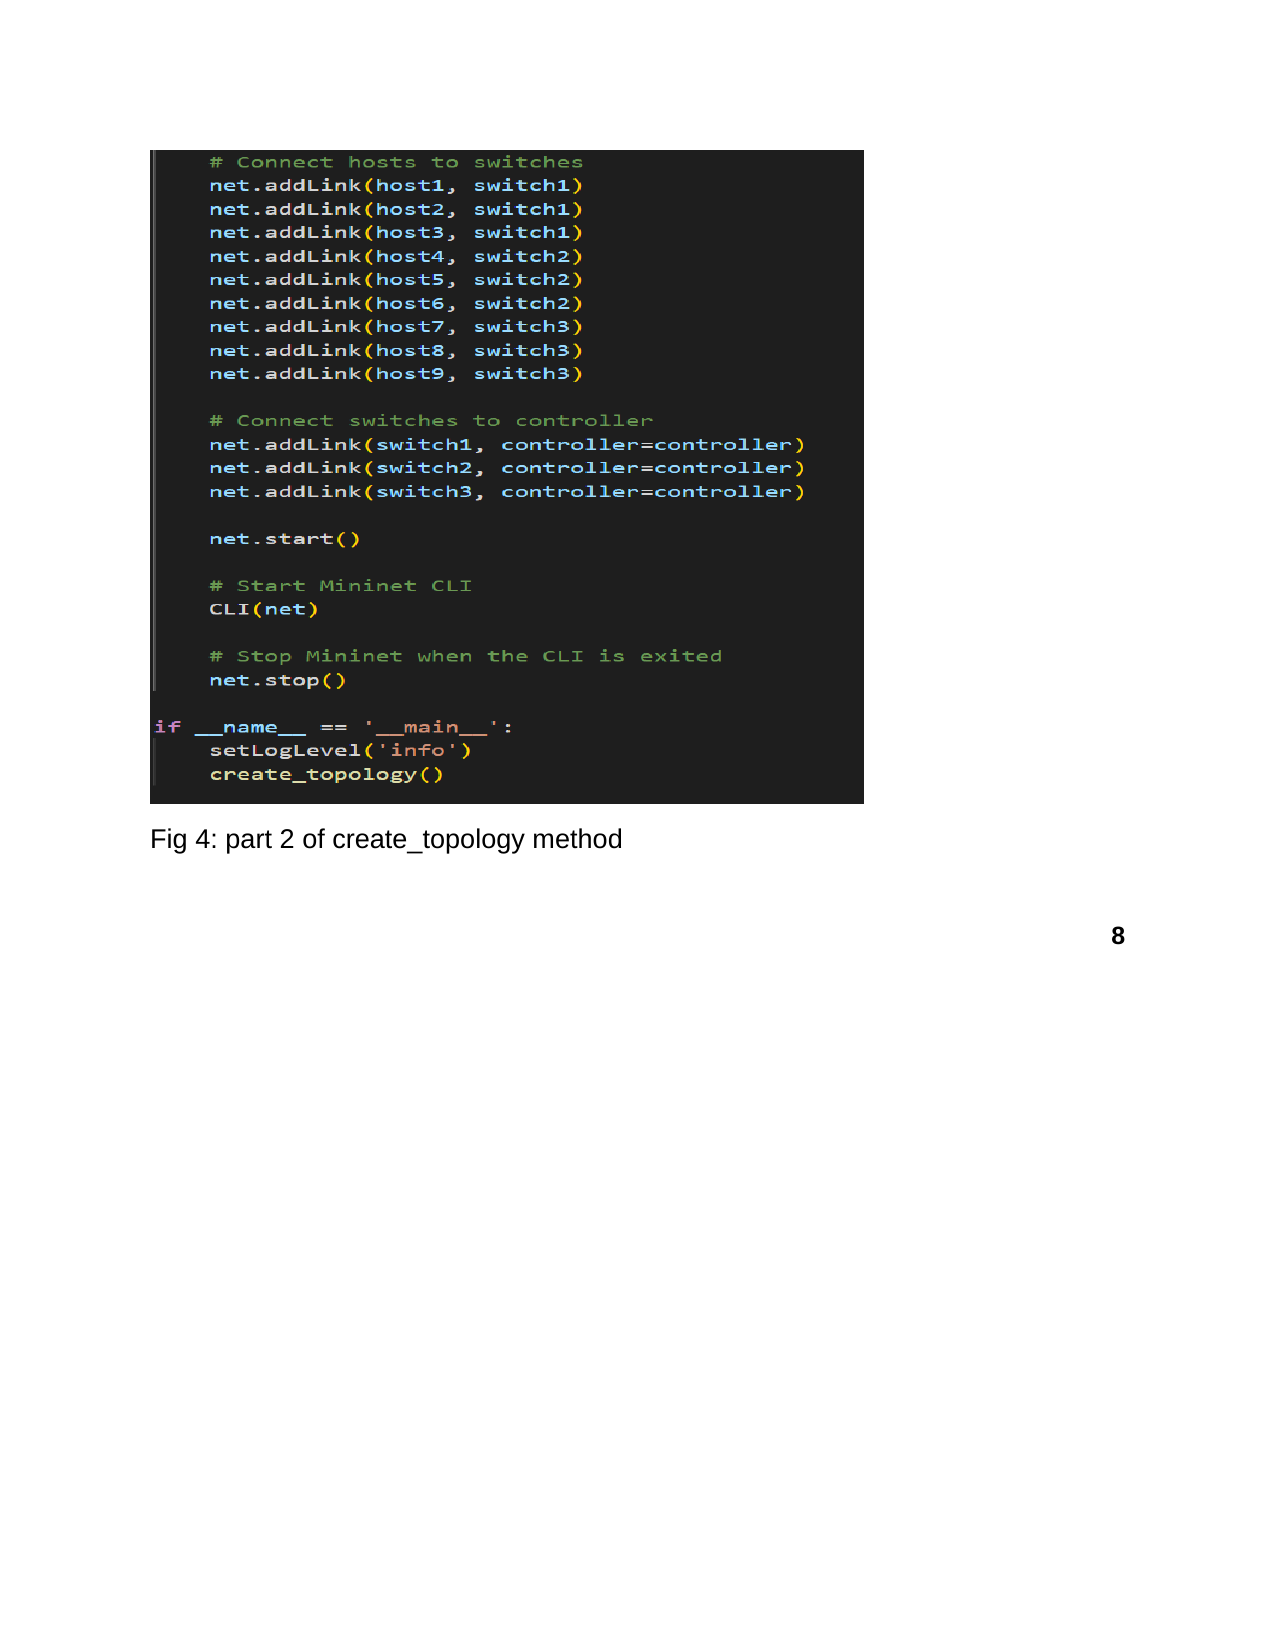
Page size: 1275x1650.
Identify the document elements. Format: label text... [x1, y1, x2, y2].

text 8 [150, 921, 1125, 949]
picture [150, 150, 864, 804]
text Fig 4: part 2 of create_topology method [150, 823, 1125, 854]
